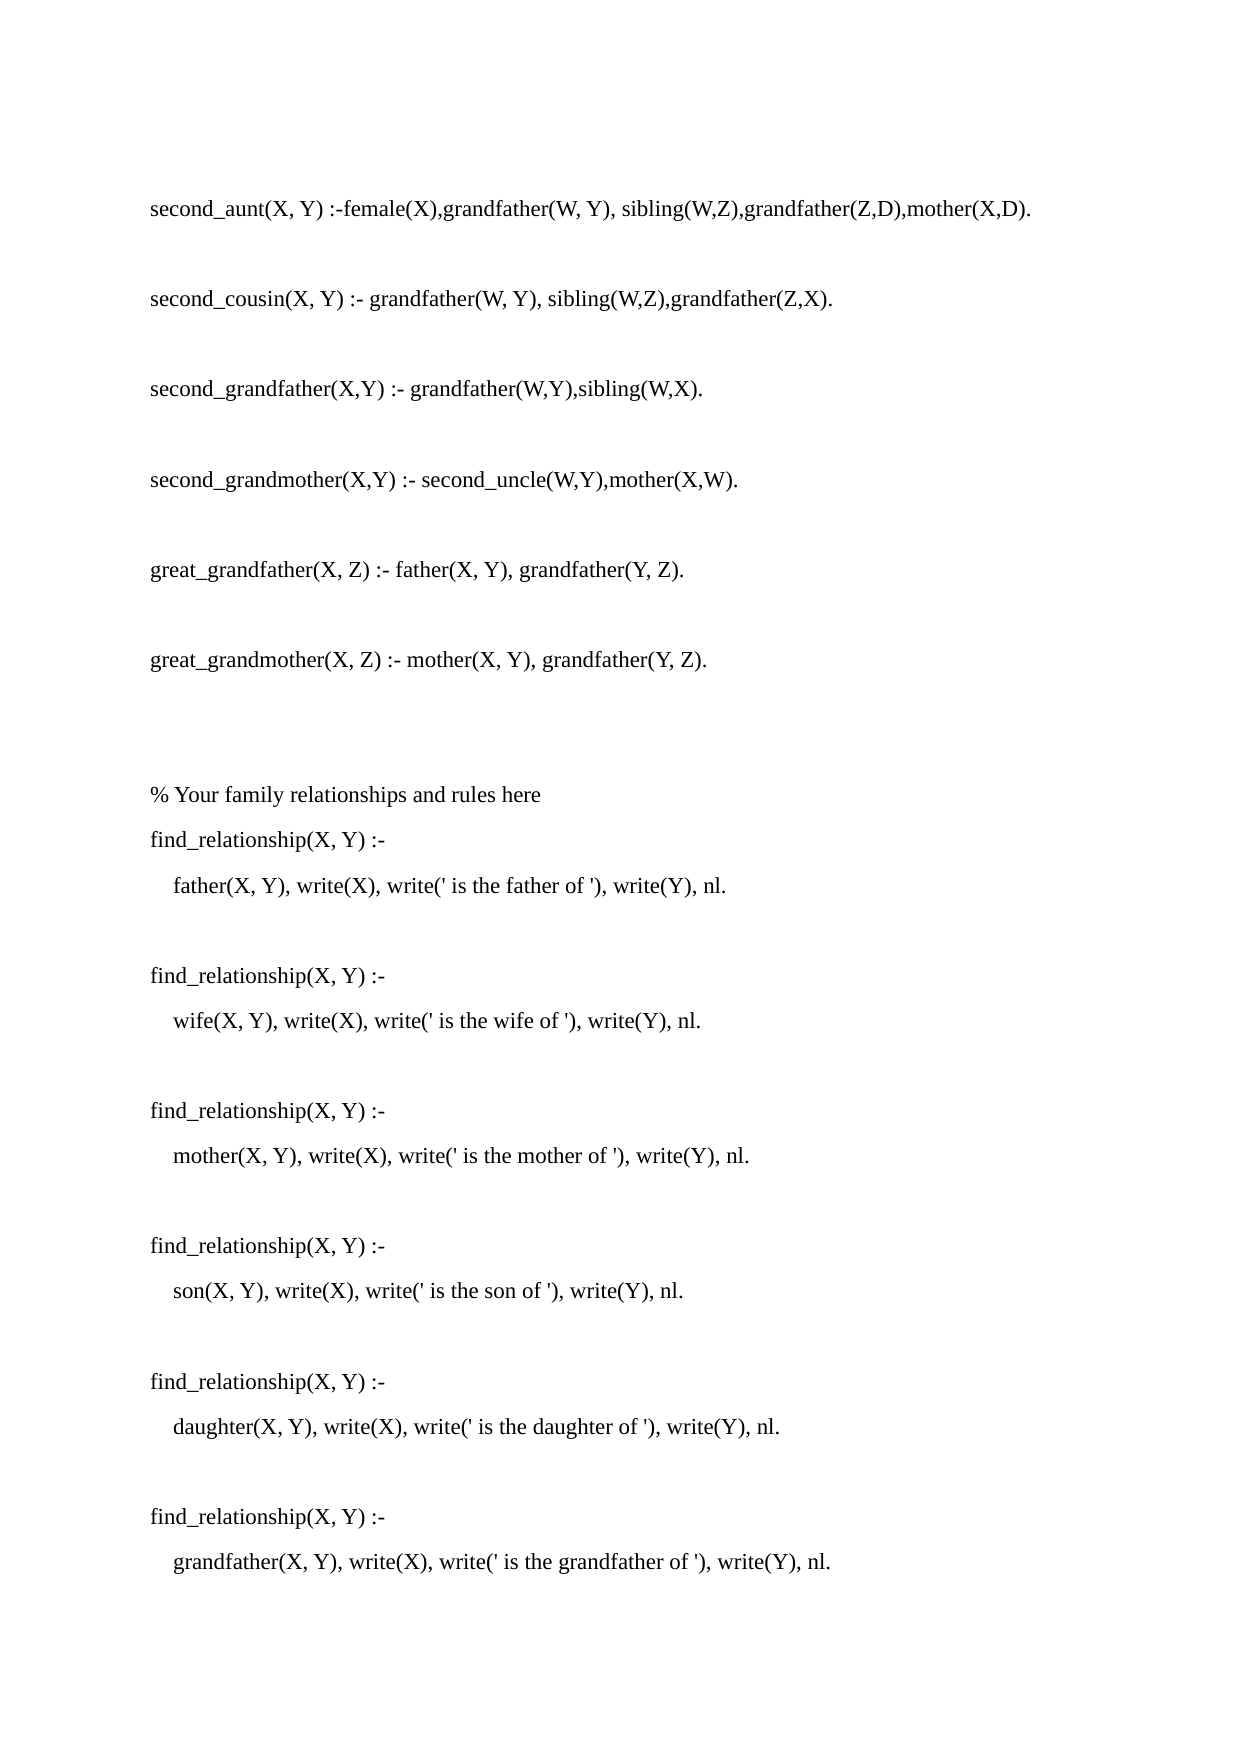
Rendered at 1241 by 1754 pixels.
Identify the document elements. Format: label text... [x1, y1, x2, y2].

text find_relationship(X, Y) :- [150, 962, 1090, 988]
text daughter(X, Y), write(X), write(' is the daughter of '), write(Y), nl. [150, 1413, 1090, 1439]
text % Your family relationships and rules here [150, 781, 1090, 808]
text second_aunt(X, Y) :-female(X),grandfather(W, Y), sibling(W,Z),grandfather(Z,D),mother(X,D). [150, 195, 1090, 221]
text son(X, Y), write(X), write(' is the son of '), write(Y), nl. [150, 1278, 1090, 1304]
text find_relationship(X, Y) :- [150, 827, 1090, 853]
text find_relationship(X, Y) :- [150, 1368, 1090, 1394]
text mother(X, Y), write(X), write(' is the mother of '), write(Y), nl. [150, 1142, 1090, 1169]
text find_relationship(X, Y) :- [150, 1232, 1090, 1259]
text father(X, Y), write(X), write(' is the father of '), write(Y), nl. [150, 872, 1090, 898]
text find_relationship(X, Y) :- [150, 1097, 1090, 1123]
text great_grandmother(X, Z) :- mother(X, Y), grandfather(Y, Z). [150, 646, 1090, 672]
text second_grandmother(X,Y) :- second_uncle(W,Y),mother(X,W). [150, 466, 1090, 492]
text find_relationship(X, Y) :- [150, 1503, 1090, 1529]
text wife(X, Y), write(X), write(' is the wife of '), write(Y), nl. [150, 1007, 1090, 1033]
text great_grandfather(X, Z) :- father(X, Y), grandfather(Y, Z). [150, 556, 1090, 582]
text second_grandfather(X,Y) :- grandfather(W,Y),sibling(W,X). [150, 376, 1090, 402]
text grandfather(X, Y), write(X), write(' is the grandfather of '), write(Y), nl. [150, 1548, 1090, 1574]
text second_cousin(X, Y) :- grandfather(W, Y), sibling(W,Z),grandfather(Z,X). [150, 285, 1090, 312]
